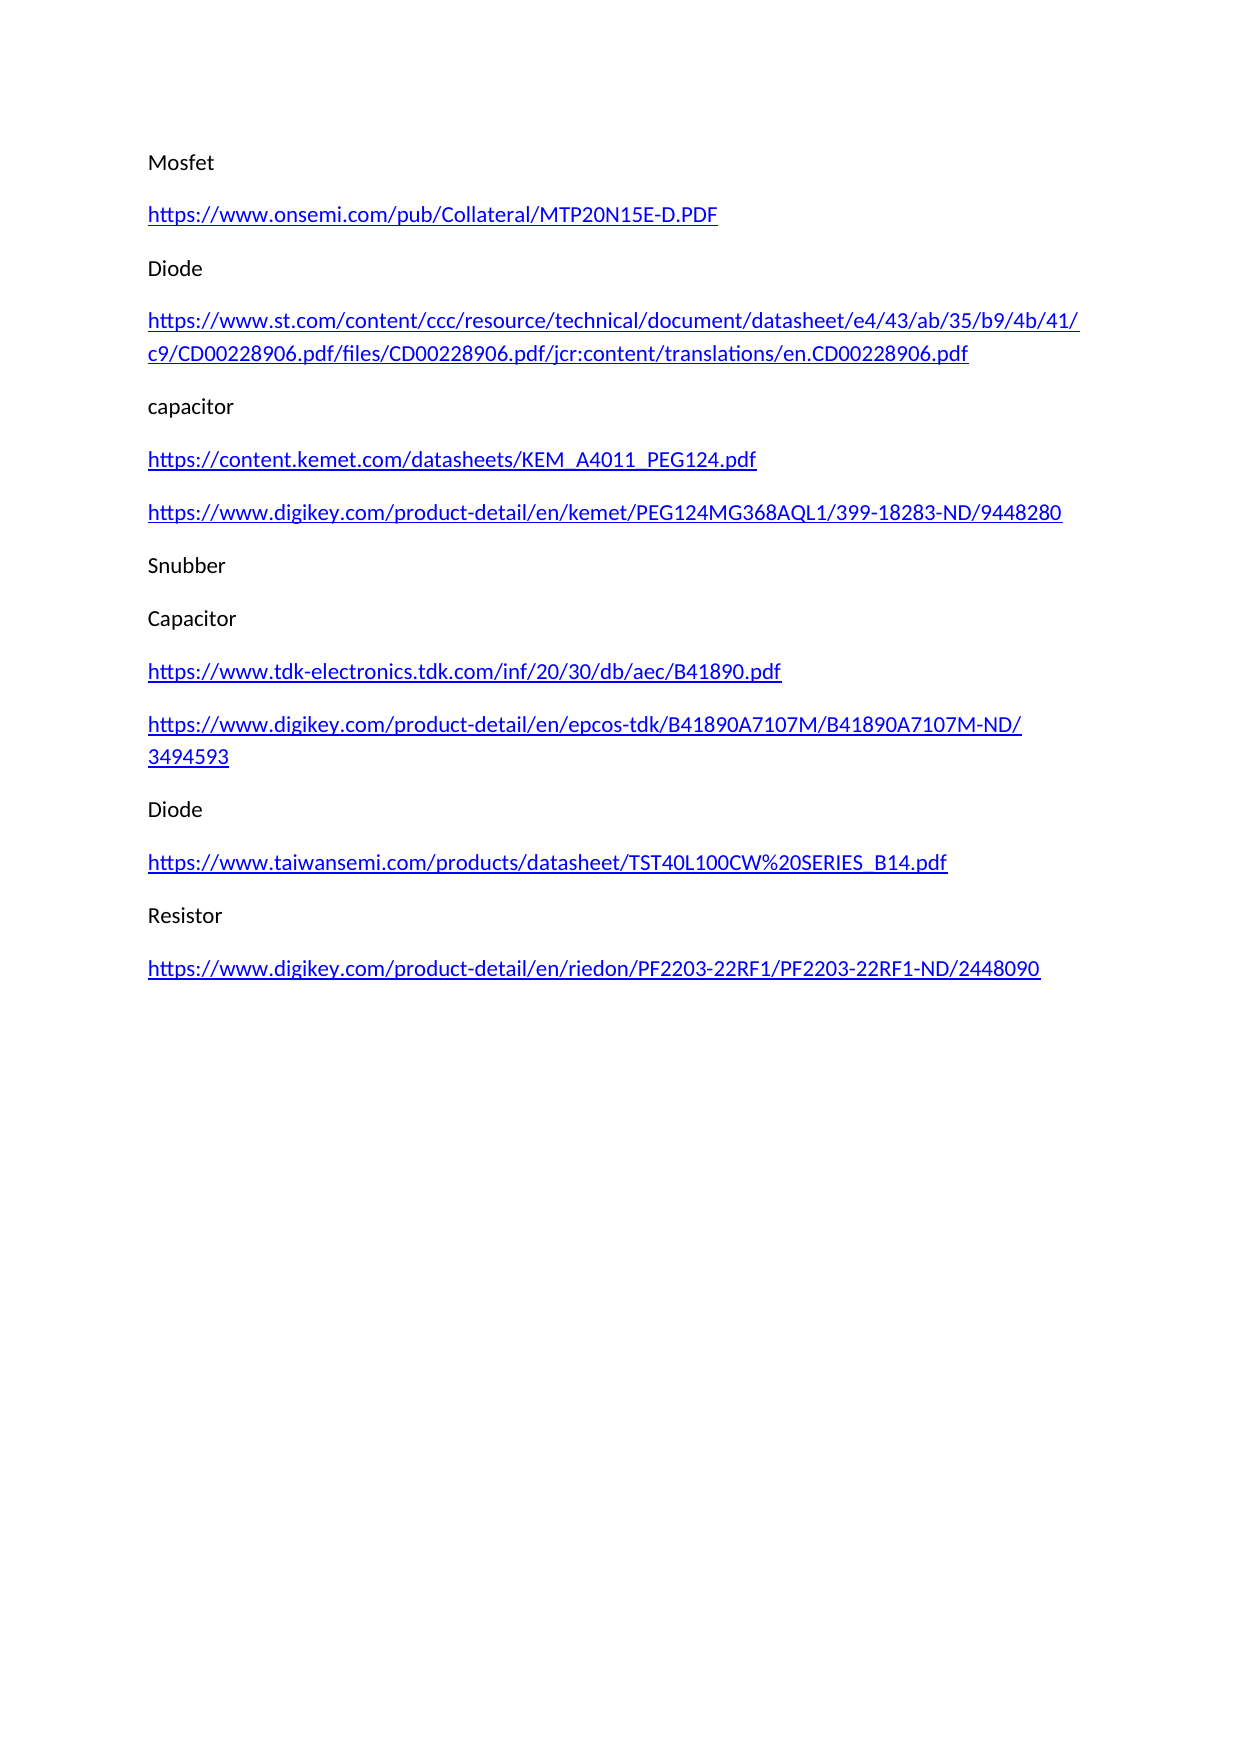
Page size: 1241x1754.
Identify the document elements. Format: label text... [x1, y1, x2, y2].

text https://www.digikey.com/product-detail/en/riedon/PF2203-22RF1/PF2203-22RF1-ND/2448090 [148, 954, 1093, 982]
text Capacitor [148, 604, 1093, 632]
text Mosfet [148, 148, 1093, 176]
text https://www.onsemi.com/pub/Collateral/MTP20N15E-D.PDF [148, 201, 1093, 229]
text https://content.kemet.com/datasheets/KEM_A4011_PEG124.pdf [148, 445, 1093, 473]
text Snubber [148, 551, 1093, 579]
text https://www.digikey.com/product-detail/en/epcos-tdk/B41890A7107M/B41890A7107M-ND/3494593 [148, 710, 1093, 770]
text Resistor [148, 901, 1093, 929]
text https://www.taiwansemi.com/products/datasheet/TST40L100CW%20SERIES_B14.pdf [148, 848, 1093, 876]
text Diode [148, 254, 1093, 282]
text Diode [148, 795, 1093, 823]
text https://www.tdk-electronics.tdk.com/inf/20/30/db/aec/B41890.pdf [148, 657, 1093, 685]
text https://www.digikey.com/product-detail/en/kemet/PEG124MG368AQL1/399-18283-ND/9448280 [148, 498, 1093, 526]
text capacitor [148, 392, 1093, 420]
text https://www.st.com/content/ccc/resource/technical/document/datasheet/e4/43/ab/35/b9/4b/41/c9/CD00228906.pdf/files/CD00228906.pdf/jcr:content/translations/en.CD00228906.pdf [148, 307, 1093, 367]
